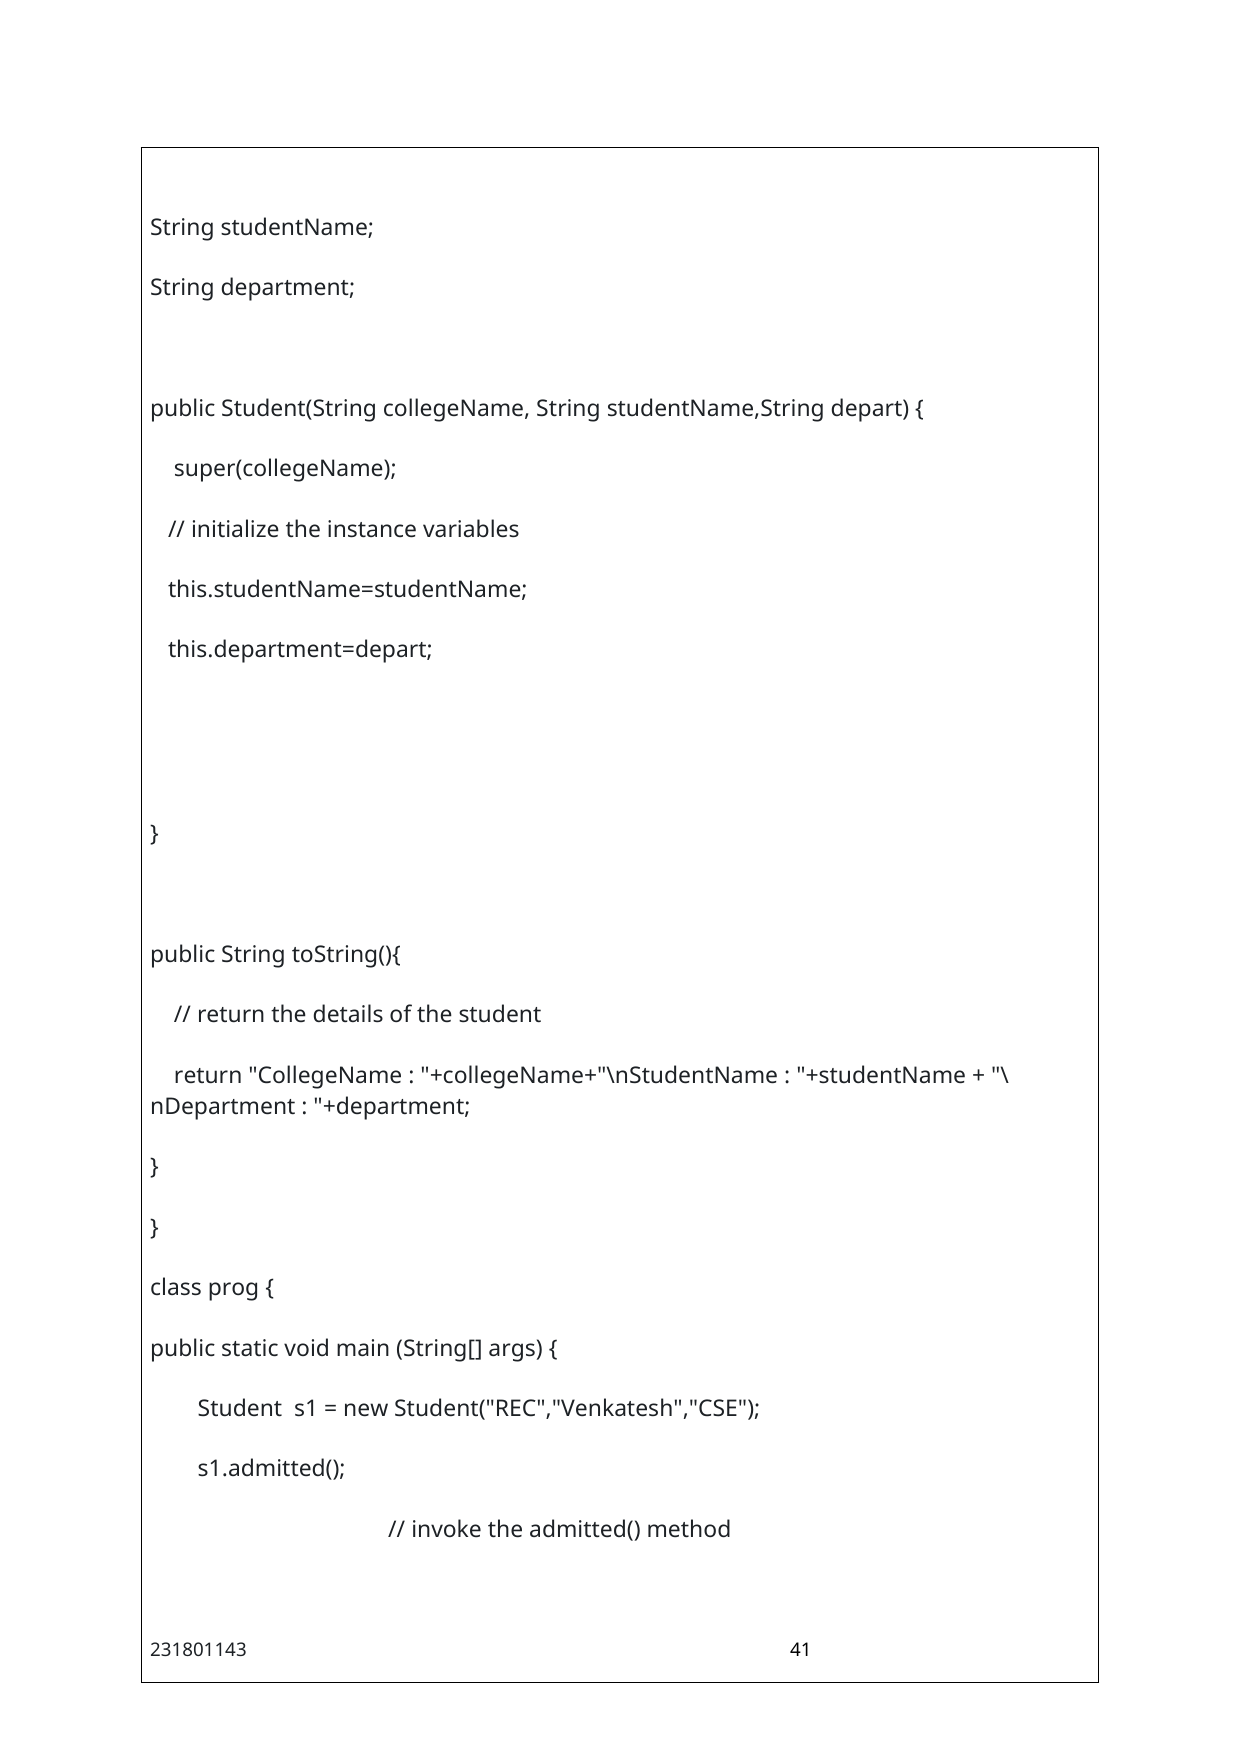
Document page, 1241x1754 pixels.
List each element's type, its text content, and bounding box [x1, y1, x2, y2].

subtitle this.department=depart; [150, 633, 1090, 664]
subtitle // initialize the instance variables [150, 512, 1090, 544]
subtitle } [150, 1150, 1090, 1181]
subtitle // invoke the admitted() method [150, 1513, 1090, 1544]
subtitle this.studentName=studentName; [150, 573, 1090, 604]
subtitle return "CollegeName : "+collegeName+"\nStudentName : "+studentName + "\nDepartment : "+department; [150, 1058, 1090, 1121]
subtitle class prog { [150, 1271, 1090, 1302]
subtitle Student s1 = new Student("REC","Venkatesh","CSE"); [150, 1392, 1090, 1423]
subtitle public String toString(){ [150, 938, 1090, 969]
subtitle s1.admitted(); [150, 1452, 1090, 1483]
subtitle public Student(String collegeName, String studentName,String depart) { [150, 392, 1090, 423]
subtitle public static void main (String[] args) { [150, 1331, 1090, 1363]
subtitle } [150, 1211, 1090, 1242]
subtitle String department; [150, 271, 1090, 302]
subtitle // return the details of the student [150, 998, 1090, 1029]
subtitle super(collegeName); [150, 452, 1090, 483]
subtitle String studentName; [150, 210, 1090, 242]
subtitle } [150, 817, 1090, 848]
